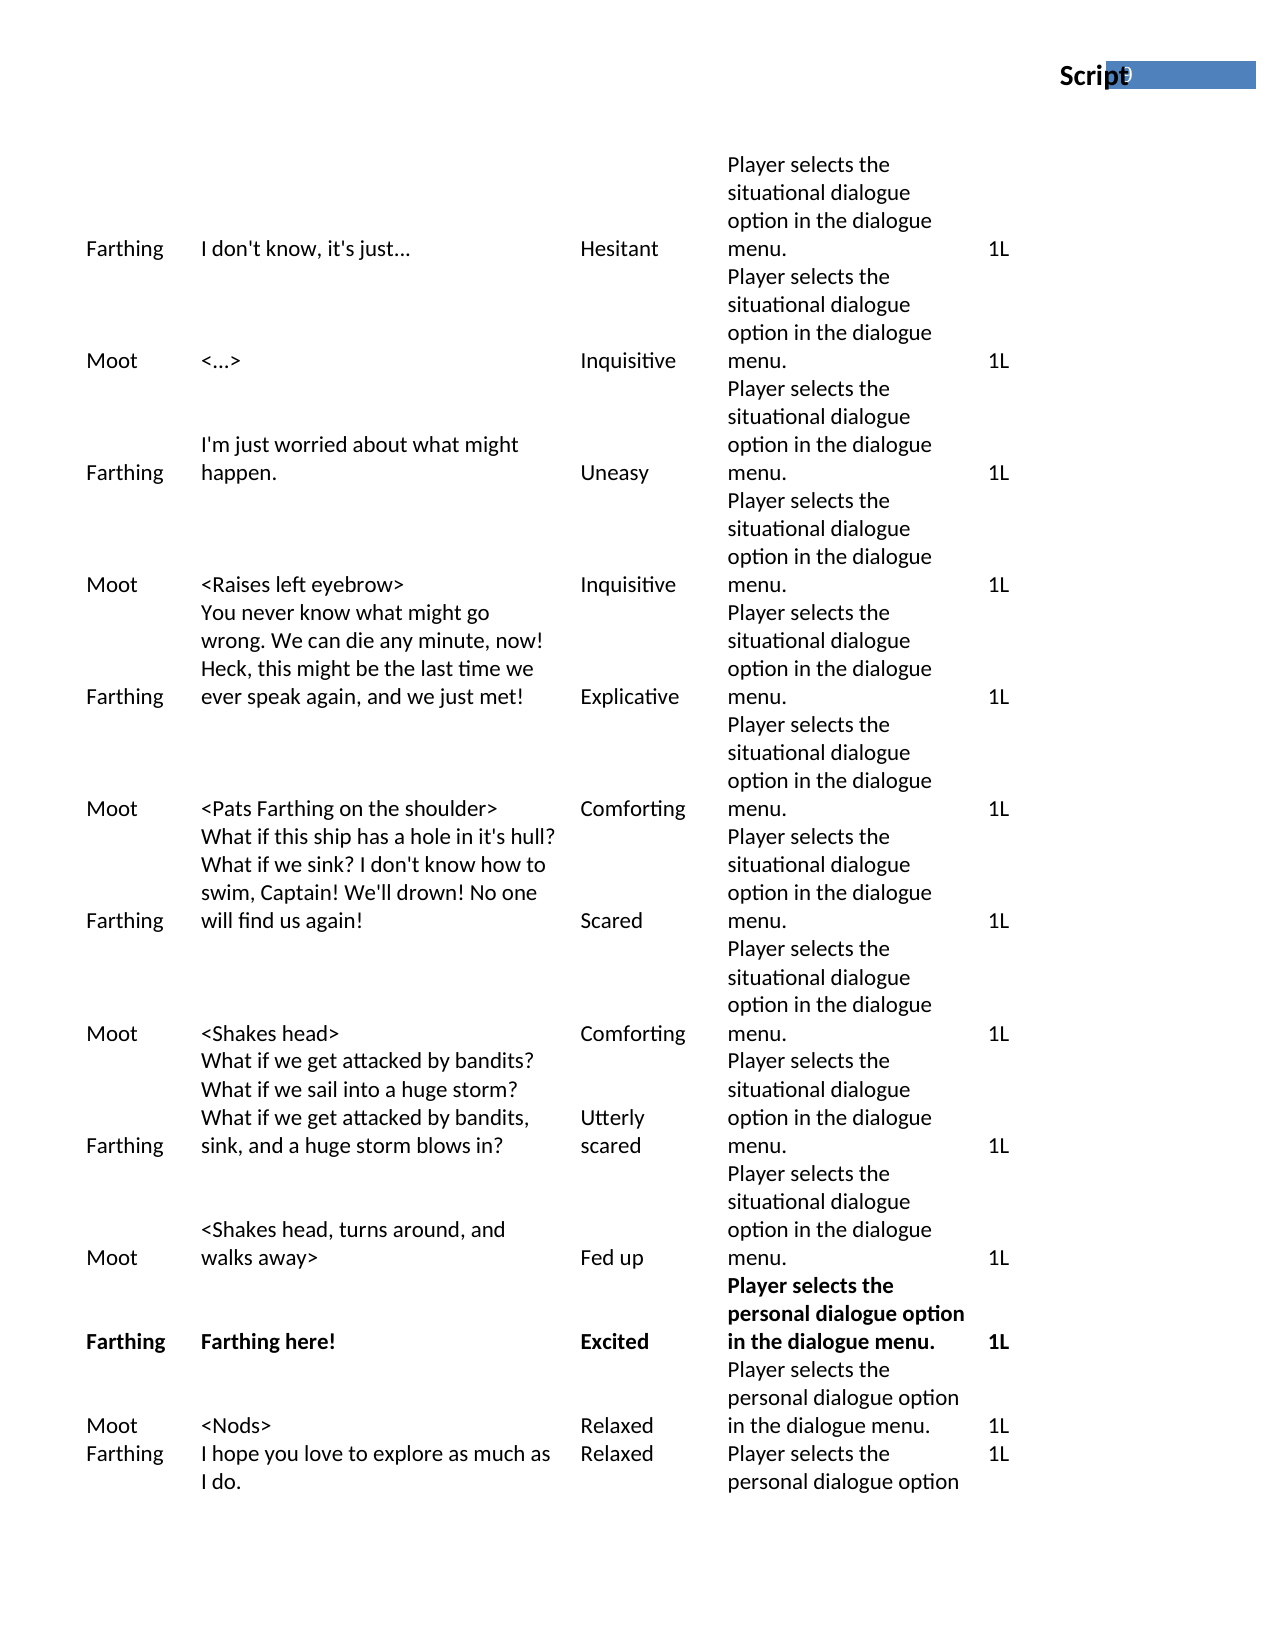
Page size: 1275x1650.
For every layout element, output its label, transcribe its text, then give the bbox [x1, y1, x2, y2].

table_cell Farthing [75, 1047, 189, 1159]
table_cell Farthing [75, 1271, 189, 1355]
table_cell Moot [75, 710, 189, 822]
table_cell Moot [75, 1355, 189, 1439]
table_cell Farthing [75, 1439, 189, 1495]
table_cell Comforting [569, 935, 716, 1047]
table_cell 1L [976, 1159, 1050, 1271]
table_cell 1L [976, 262, 1050, 374]
table_cell 1L [976, 150, 1050, 262]
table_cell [716, 1355, 976, 1439]
table_cell Comforting [569, 710, 716, 822]
table_cell Player selects the situational dialogue option in the dialogue menu. [716, 823, 976, 934]
table_cell Player selects the situational dialogue option in the dialogue menu. [716, 598, 976, 710]
table_cell You never know what might go wrong. We can die any minute, now! Heck, this might be the last time we ever speak again, and we just met! [190, 598, 569, 710]
table_cell <Pats Farthing on the shoulder> [190, 710, 569, 822]
table_cell Hesitant [569, 150, 716, 262]
table_cell What if we get attacked by bandits? What if we sail into a huge storm? What if we get attacked by bandits, sink, and a huge storm blows in? [190, 1047, 569, 1159]
table_cell Scared [569, 823, 716, 934]
table_cell Inquisitive [569, 486, 716, 598]
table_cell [716, 262, 976, 374]
table_cell <Nods> [190, 1355, 569, 1439]
table_cell Farthing [75, 823, 189, 934]
table_cell Uneasy [569, 374, 716, 486]
table_cell Player selects the situational dialogue option in the dialogue menu. [716, 935, 976, 1047]
table_cell Fed up [569, 1159, 716, 1271]
table_cell 1L [976, 823, 1050, 934]
table_cell 1L [976, 1355, 1050, 1439]
table_cell Farthing [75, 598, 189, 710]
table_cell Inquisitive [569, 262, 716, 374]
table_cell Moot [75, 935, 189, 1047]
table_cell 1L [976, 486, 1050, 598]
table_cell Explicative [569, 598, 716, 710]
table_cell Player selects the situational dialogue option in the dialogue menu. [716, 710, 976, 822]
table_cell Player selects the situational dialogue option in the dialogue menu. [716, 374, 976, 486]
table_cell Player selects the situational dialogue option in the dialogue menu. [716, 486, 976, 598]
table_cell 1L [976, 935, 1050, 1047]
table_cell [716, 1439, 976, 1495]
table_cell Utterly scared [569, 1047, 716, 1159]
table_cell 1L [976, 598, 1050, 710]
table_cell 1L [976, 374, 1050, 486]
table_cell Moot [75, 1159, 189, 1271]
table_cell Farthing [75, 374, 189, 486]
table_cell 1L [976, 1047, 1050, 1159]
table_cell <Shakes head> [190, 935, 569, 1047]
table_cell Player selects the situational dialogue option in the dialogue menu. [716, 1159, 976, 1271]
table_cell Relaxed [569, 1439, 716, 1495]
table_cell I'm just worried about what might happen. [190, 374, 569, 486]
table_cell Excited [569, 1271, 716, 1355]
table_cell Moot [75, 486, 189, 598]
table_cell Farthing [75, 150, 189, 262]
table_cell Player selects the personal dialogue option in the dialogue menu. [716, 1271, 976, 1355]
table_cell Player selects the situational dialogue option in the dialogue menu. [716, 1047, 976, 1159]
table_cell 1L [976, 1271, 1050, 1355]
table_cell <Raises left eyebrow> [190, 486, 569, 598]
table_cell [190, 1439, 569, 1495]
table_cell Moot [75, 262, 189, 374]
table_cell Relaxed [569, 1355, 716, 1439]
table_cell Farthing here! [190, 1271, 569, 1355]
table_cell <Shakes head, turns around, and walks away> [190, 1159, 569, 1271]
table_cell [716, 150, 976, 262]
table_cell <...> [190, 262, 569, 374]
table_cell What if this ship has a hole in it's hull? What if we sink? I don't know how to swim, Captain! We'll drown! No one will find us again! [190, 823, 569, 934]
table_cell 1L [976, 710, 1050, 822]
table_cell 1L [976, 1439, 1050, 1495]
table_cell I don't know, it's just... [190, 150, 569, 262]
